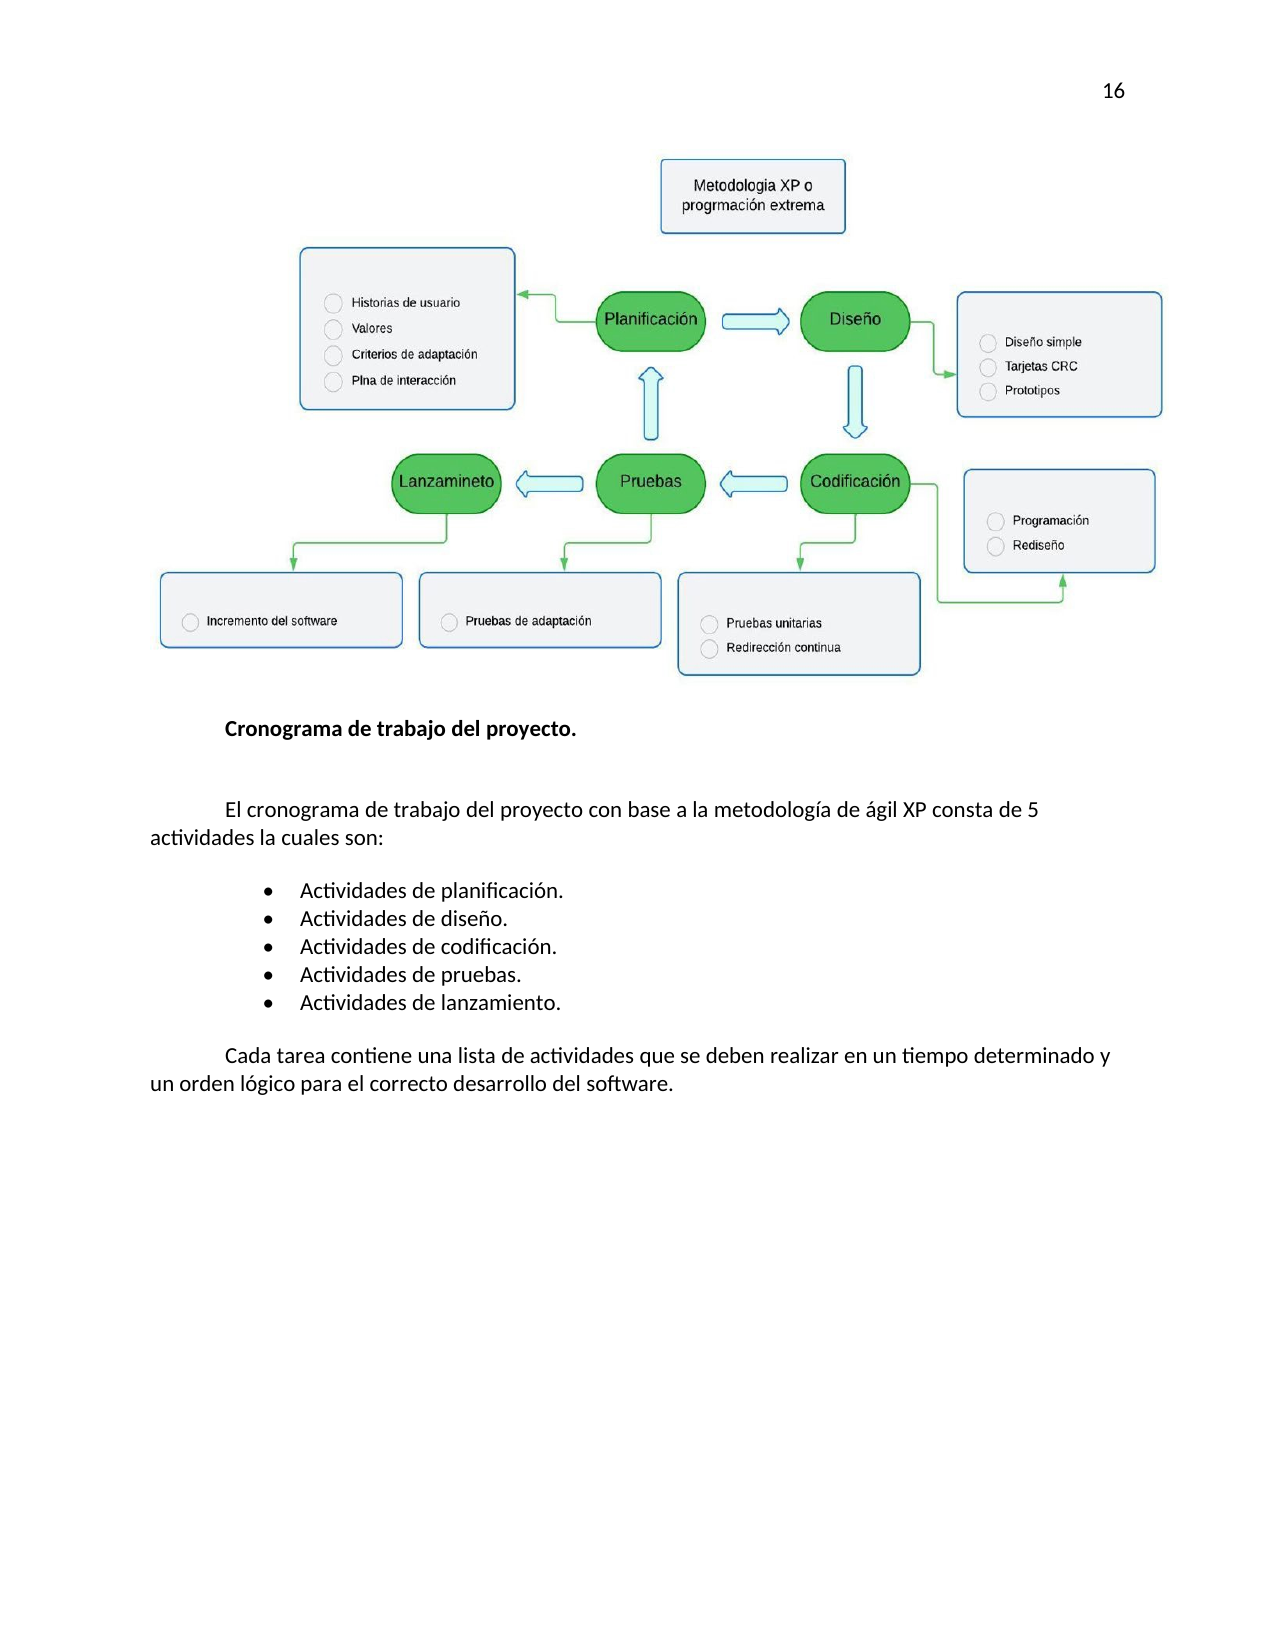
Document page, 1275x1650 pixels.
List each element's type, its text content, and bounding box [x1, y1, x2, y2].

text El cronograma de trabajo del proyecto con base a la metodología de ágil XP consta de 5 actividades la cuales son: [150, 795, 1123, 851]
list Actividades de planificación. [262, 876, 1237, 904]
subtitle Cronograma de trabajo del proyecto. [225, 714, 1237, 742]
list Actividades de lanzamiento. [262, 988, 1237, 1016]
list Actividades de diseño. [262, 904, 1237, 932]
picture [150, 149, 1170, 688]
text Cada tarea contiene una lista de actividades que se deben realizar en un tiempo determinado y un orden lógico para el correcto desarrollo del software. [150, 1041, 1123, 1097]
list Actividades de pruebas. [262, 960, 1237, 988]
list Actividades de codificación. [262, 932, 1237, 960]
